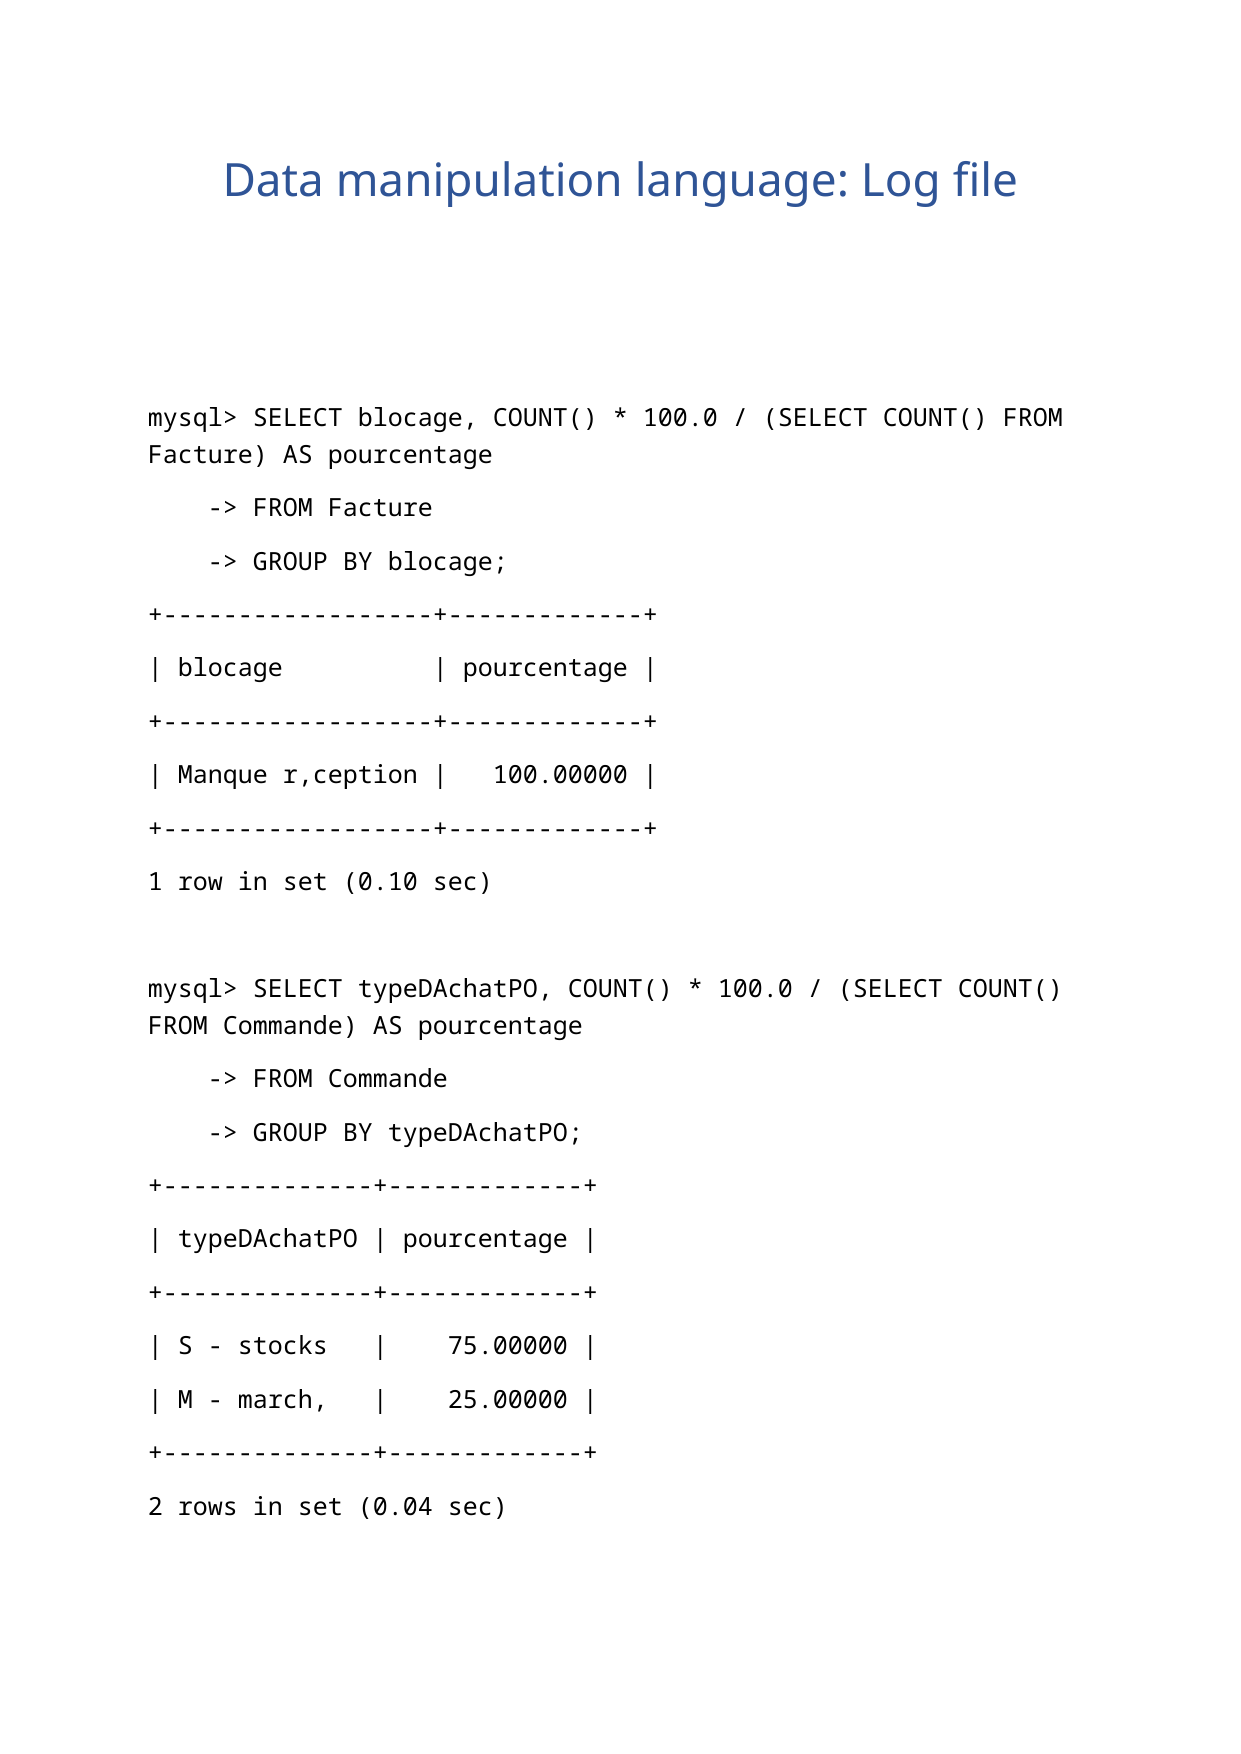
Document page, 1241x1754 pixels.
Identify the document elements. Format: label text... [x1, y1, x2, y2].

text | blocage | pourcentage | [148, 650, 1093, 684]
text 1 row in set (0.10 sec) [148, 864, 1093, 898]
text -> FROM Commande [148, 1061, 1093, 1095]
text Data manipulation language: Log file [148, 148, 1093, 210]
text mysql> SELECT typeDAchatPO, COUNT() * 100.0 / (SELECT COUNT() FROM Commande) AS pourcentage [148, 971, 1093, 1041]
text +--------------+-------------+ [148, 1274, 1093, 1309]
text +--------------+-------------+ [148, 1168, 1093, 1202]
text | Manque r‚ception | 100.00000 | [148, 757, 1093, 791]
text | typeDAchatPO | pourcentage | [148, 1221, 1093, 1255]
text +--------------+-------------+ [148, 1435, 1093, 1469]
text 2 rows in set (0.04 sec) [148, 1488, 1093, 1522]
text mysql> SELECT blocage, COUNT() * 100.0 / (SELECT COUNT() FROM Facture) AS pourcentage [148, 399, 1093, 470]
text -> FROM Facture [148, 490, 1093, 524]
text -> GROUP BY typeDAchatPO; [148, 1114, 1093, 1148]
text +------------------+-------------+ [148, 810, 1093, 844]
text +------------------+-------------+ [148, 597, 1093, 631]
text | M - march‚ | 25.00000 | [148, 1381, 1093, 1416]
text -> GROUP BY blocage; [148, 543, 1093, 577]
text | S - stocks | 75.00000 | [148, 1328, 1093, 1362]
text +------------------+-------------+ [148, 703, 1093, 737]
